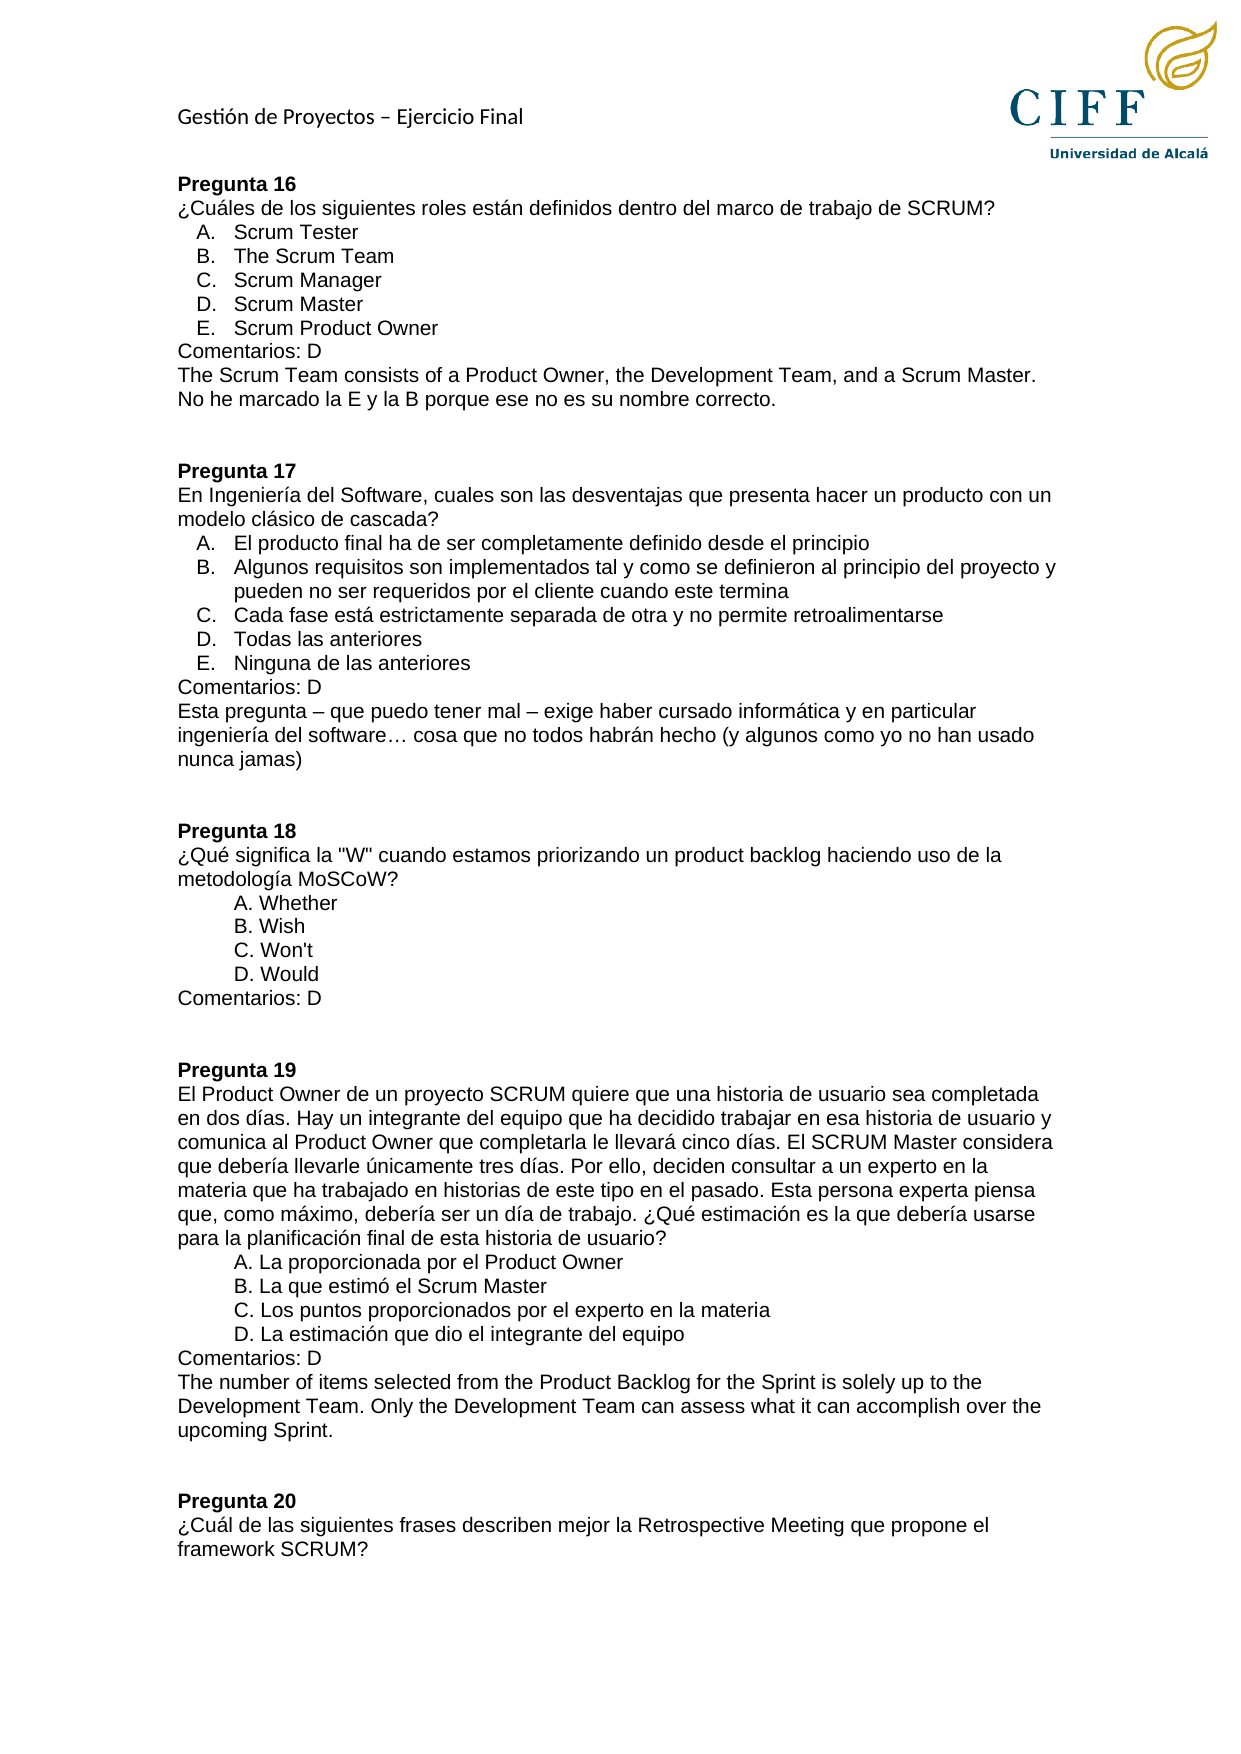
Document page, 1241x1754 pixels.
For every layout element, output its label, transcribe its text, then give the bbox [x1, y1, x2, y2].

list The Scrum Team [196, 243, 1063, 267]
text Comentarios: D [177, 675, 1063, 699]
text Comentarios: D [177, 986, 1063, 1010]
picture [976, 0, 1241, 236]
text A. Whether [233, 890, 1063, 914]
text The number of items selected from the Product Backlog for the Sprint is solely up to the Development Team. Only the Development Team can assess what it can accomplish over the upcoming Sprint. [177, 1369, 1063, 1441]
list Scrum Tester [196, 219, 1063, 243]
text Comentarios: D [177, 339, 1063, 363]
text ¿Cuál de las siguientes frases describen mejor la Retrospective Meeting que propone el framework SCRUM? [177, 1513, 1063, 1561]
text Pregunta 19 [177, 1058, 1063, 1082]
text Esta pregunta – que puedo tener mal – exige haber cursado informática y en particular ingeniería del software… cosa que no todos habrán hecho (y algunos como yo no han usado nunca jamas) [177, 699, 1063, 771]
text No he marcado la E y la B porque ese no es su nombre correcto. [177, 387, 1063, 411]
list Cada fase está estrictamente separada de otra y no permite retroalimentarse [196, 603, 1063, 627]
list Ninguna de las anteriores [196, 651, 1063, 675]
text El Product Owner de un proyecto SCRUM quiere que una historia de usuario sea completada en dos días. Hay un integrante del equipo que ha decidido trabajar en esa historia de usuario y comunica al Product Owner que completarla le llevará cinco días. El SCRUM Master considera que debería llevarle únicamente tres días. Por ello, deciden consultar a un experto en la materia que ha trabajado en historias de este tipo en el pasado. Esta persona experta piensa que, como máximo, debería ser un día de trabajo. ¿Qué estimación es la que debería usarse para la planificación final de esta historia de usuario? [177, 1082, 1063, 1250]
list Scrum Master [196, 291, 1063, 315]
text D. Would [233, 962, 1063, 986]
text Pregunta 20 [177, 1489, 1063, 1513]
list El producto final ha de ser completamente definido desde el principio [196, 531, 1063, 555]
text Pregunta 18 [177, 818, 1063, 842]
text D. La estimación que dio el integrante del equipo [233, 1322, 1063, 1346]
text Pregunta 16 [177, 172, 1063, 196]
text Pregunta 17 [177, 459, 1063, 483]
list Todas las anteriores [196, 627, 1063, 651]
text ¿Qué significa la "W" cuando estamos priorizando un product backlog haciendo uso de la metodología MoSCoW? [177, 842, 1063, 890]
text B. La que estimó el Scrum Master [233, 1274, 1063, 1298]
text C. Los puntos proporcionados por el experto en la materia [233, 1298, 1063, 1322]
text A. La proporcionada por el Product Owner [233, 1250, 1063, 1274]
text ¿Cuáles de los siguientes roles están definidos dentro del marco de trabajo de SCRUM? [177, 196, 1063, 219]
list Algunos requisitos son implementados tal y como se definieron al principio del proyecto y pueden no ser requeridos por el cliente cuando este termina [196, 555, 1063, 603]
text En Ingeniería del Software, cuales son las desventajas que presenta hacer un producto con un modelo clásico de cascada? [177, 483, 1063, 531]
text B. Wish [233, 914, 1063, 938]
text Comentarios: D [177, 1346, 1063, 1369]
list Scrum Product Owner [196, 315, 1063, 339]
text C. Won't [233, 938, 1063, 962]
text The Scrum Team consists of a Product Owner, the Development Team, and a Scrum Master. [177, 363, 1063, 387]
list Scrum Manager [196, 267, 1063, 291]
